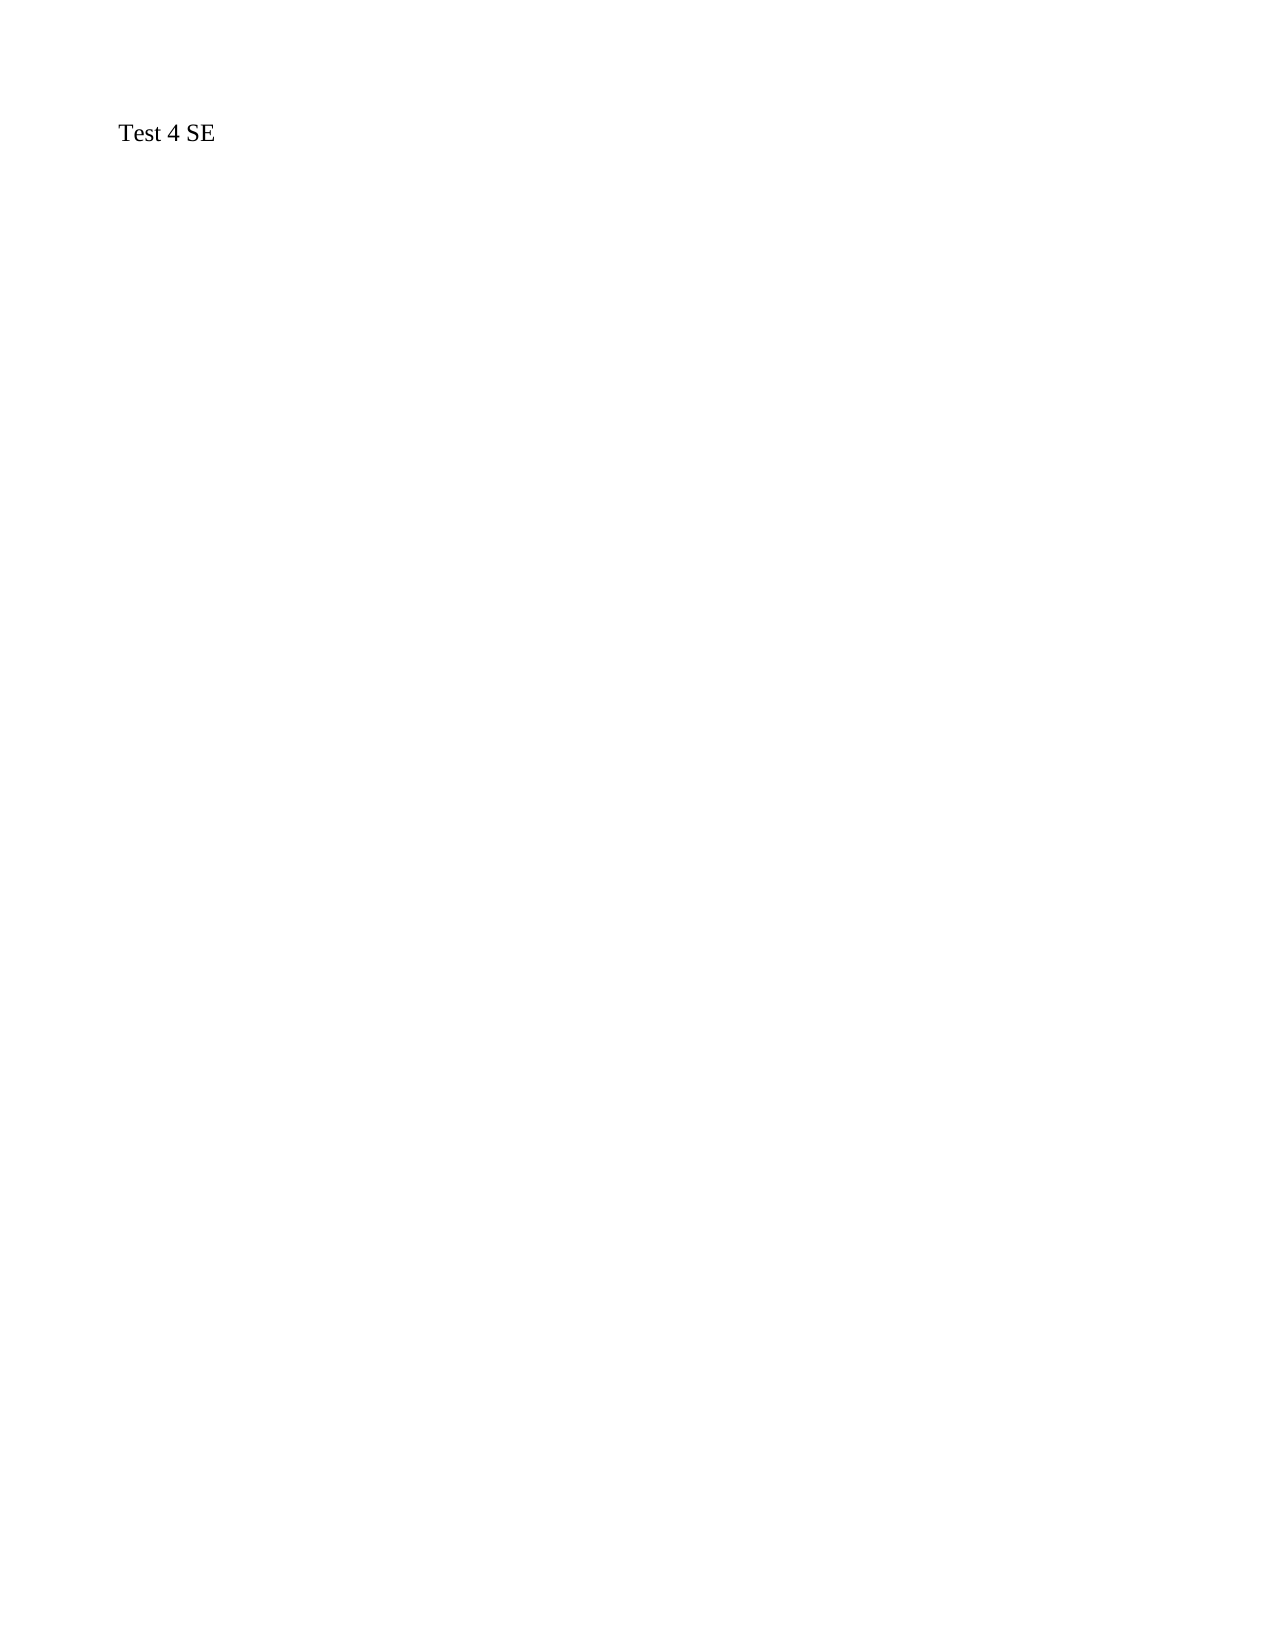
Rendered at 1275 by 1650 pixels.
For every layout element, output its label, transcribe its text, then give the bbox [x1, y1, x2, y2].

text Test 4 SE [118, 118, 1157, 147]
